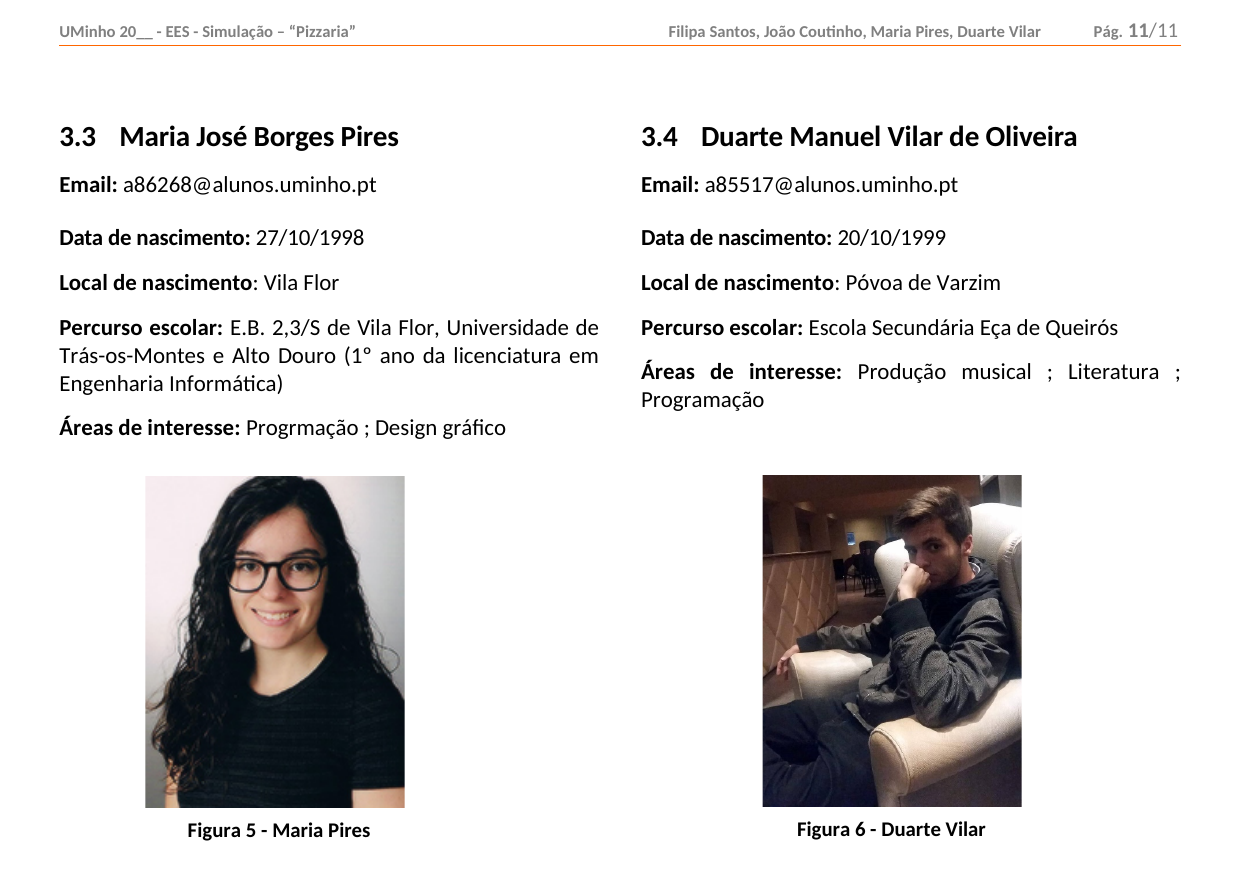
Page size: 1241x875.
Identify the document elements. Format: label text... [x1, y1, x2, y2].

text Áreas de interesse: Progrmação ; Design gráfico [59, 413, 599, 441]
subtitle Maria José Borges Pires [59, 118, 599, 154]
picture [145, 476, 405, 808]
text Áreas de interesse: Produção musical ; Literatura ; Programação [641, 357, 1181, 413]
text Percurso escolar: Escola Secundária Eça de Queirós [641, 313, 1181, 341]
text Local de nascimento: Vila Flor [59, 268, 599, 296]
text Percurso escolar: E.B. 2,3/S de Vila Flor, Universidade de Trás-os-Montes e Alto Douro (1º ano da licenciatura em Engenharia Informática) [59, 313, 599, 397]
picture [762, 475, 1022, 807]
subtitle Data de nascimento: 27/10/1998 [59, 223, 599, 251]
text Email: a86268@alunos.uminho.pt [59, 170, 599, 198]
text Local de nascimento: Póvoa de Varzim [641, 268, 1181, 296]
text Email: a85517@alunos.uminho.pt [641, 170, 1181, 198]
subtitle Data de nascimento: 20/10/1999 [641, 223, 1181, 251]
subtitle Duarte Manuel Vilar de Oliveira [641, 118, 1181, 154]
